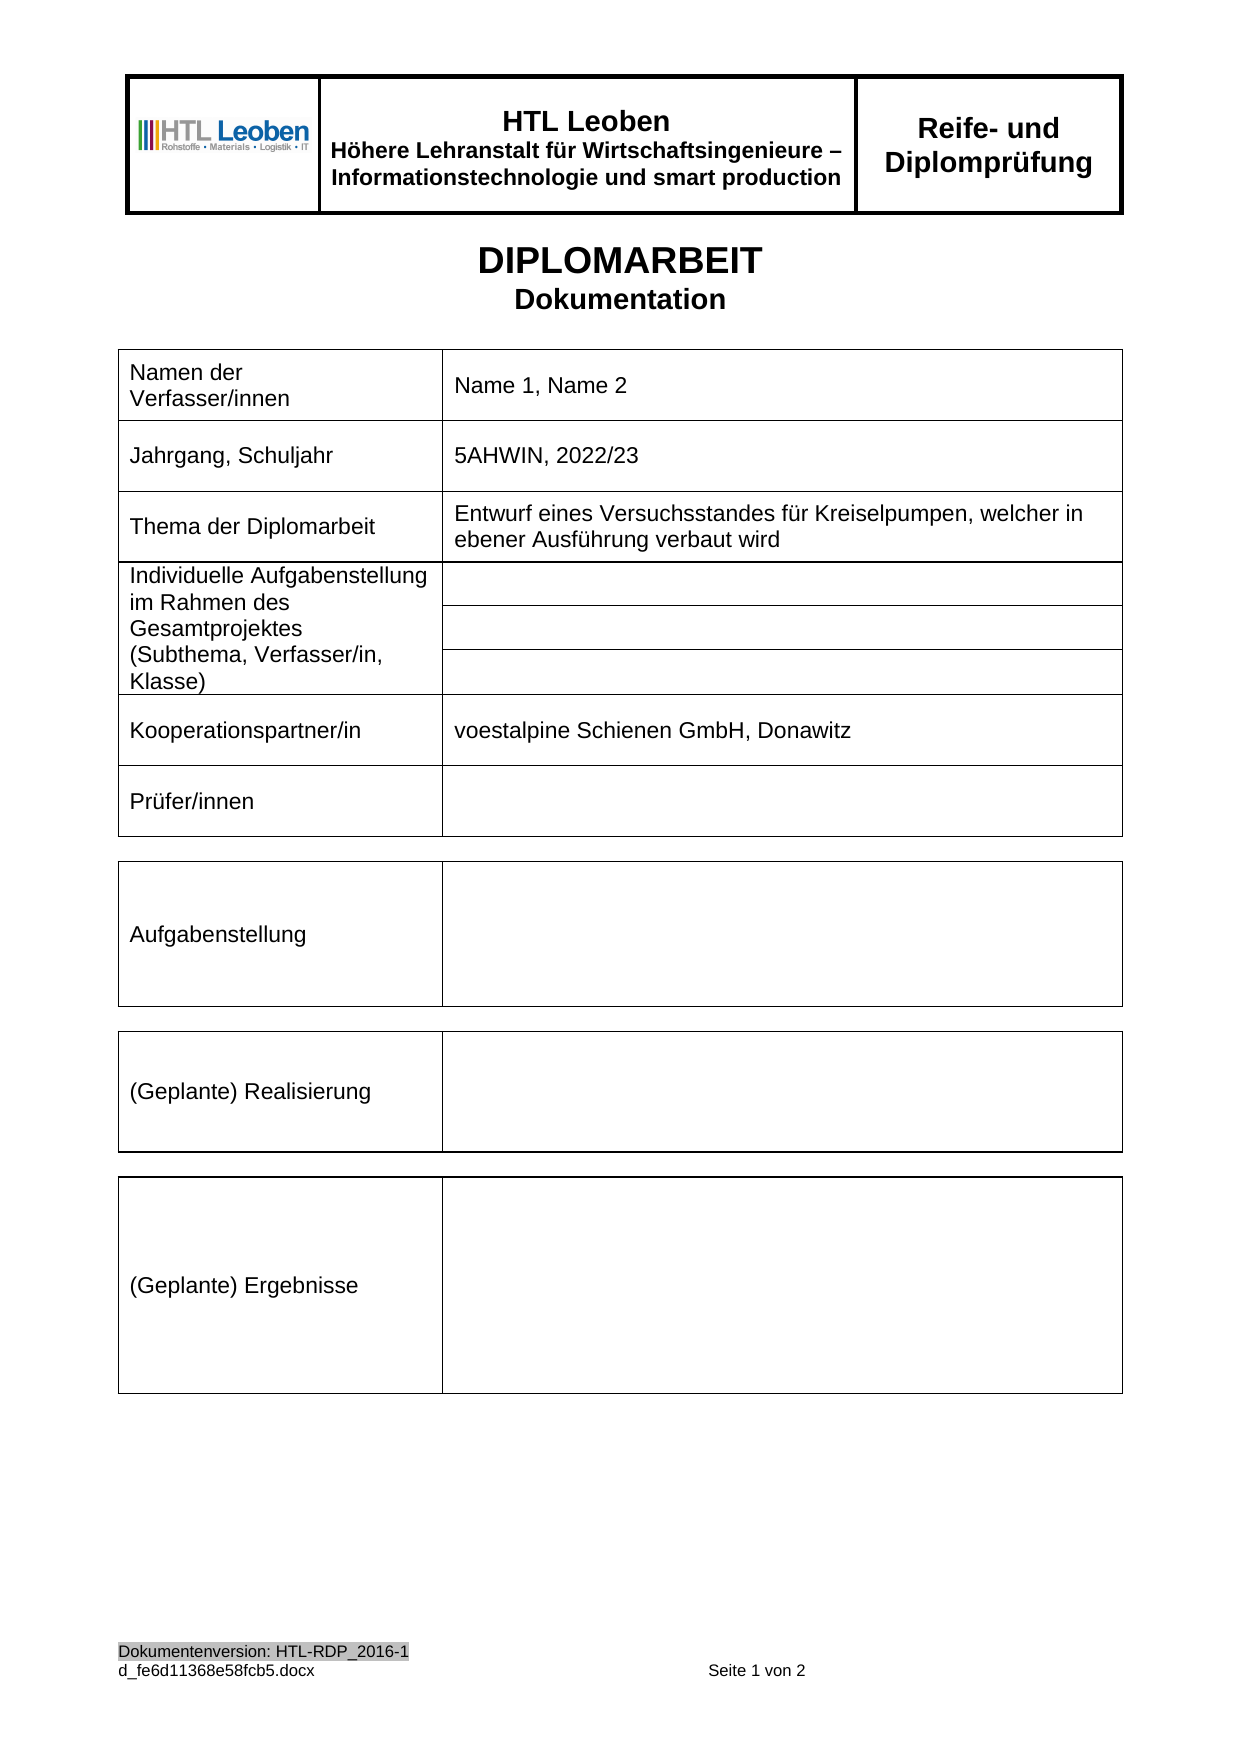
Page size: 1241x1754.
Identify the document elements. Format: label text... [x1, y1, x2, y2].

table_header (Geplante) Realisierung [119, 1032, 442, 1151]
table_cell [443, 563, 1122, 605]
text Dokumentation [118, 282, 1122, 315]
picture [135, 117, 312, 153]
table_cell 5AHWIN, 2022/23 [443, 421, 1122, 491]
table_cell Prüfer/innen [119, 766, 442, 836]
table_cell Kooperationspartner/in [119, 695, 442, 765]
table_header [443, 1178, 1122, 1393]
table_header Name 1, Name 2 [443, 350, 1122, 420]
table_cell [443, 650, 1122, 694]
table_header [443, 1032, 1122, 1151]
table_header Aufgabenstellung [119, 862, 442, 1006]
table_cell [443, 766, 1122, 836]
table_cell Jahrgang, Schuljahr [119, 421, 442, 491]
table_header (Geplante) Ergebnisse [119, 1178, 442, 1393]
table_cell Individuelle Aufgabenstellung im Rahmen des Gesamtprojektes (Subthema, Verfasser/in, Klasse) [119, 563, 442, 694]
table_cell Entwurf eines Versuchsstandes für Kreiselpumpen, welcher in ebener Ausführung verbaut wird [443, 492, 1122, 561]
table_cell Thema der Diplomarbeit [119, 492, 442, 561]
table_header Namen der Verfasser/innen [119, 350, 442, 420]
table_header [443, 862, 1122, 1006]
table_cell [443, 606, 1122, 649]
table_cell voestalpine Schienen GmbH, Donawitz [443, 695, 1122, 765]
text DIPLOMARBEIT [118, 239, 1122, 282]
